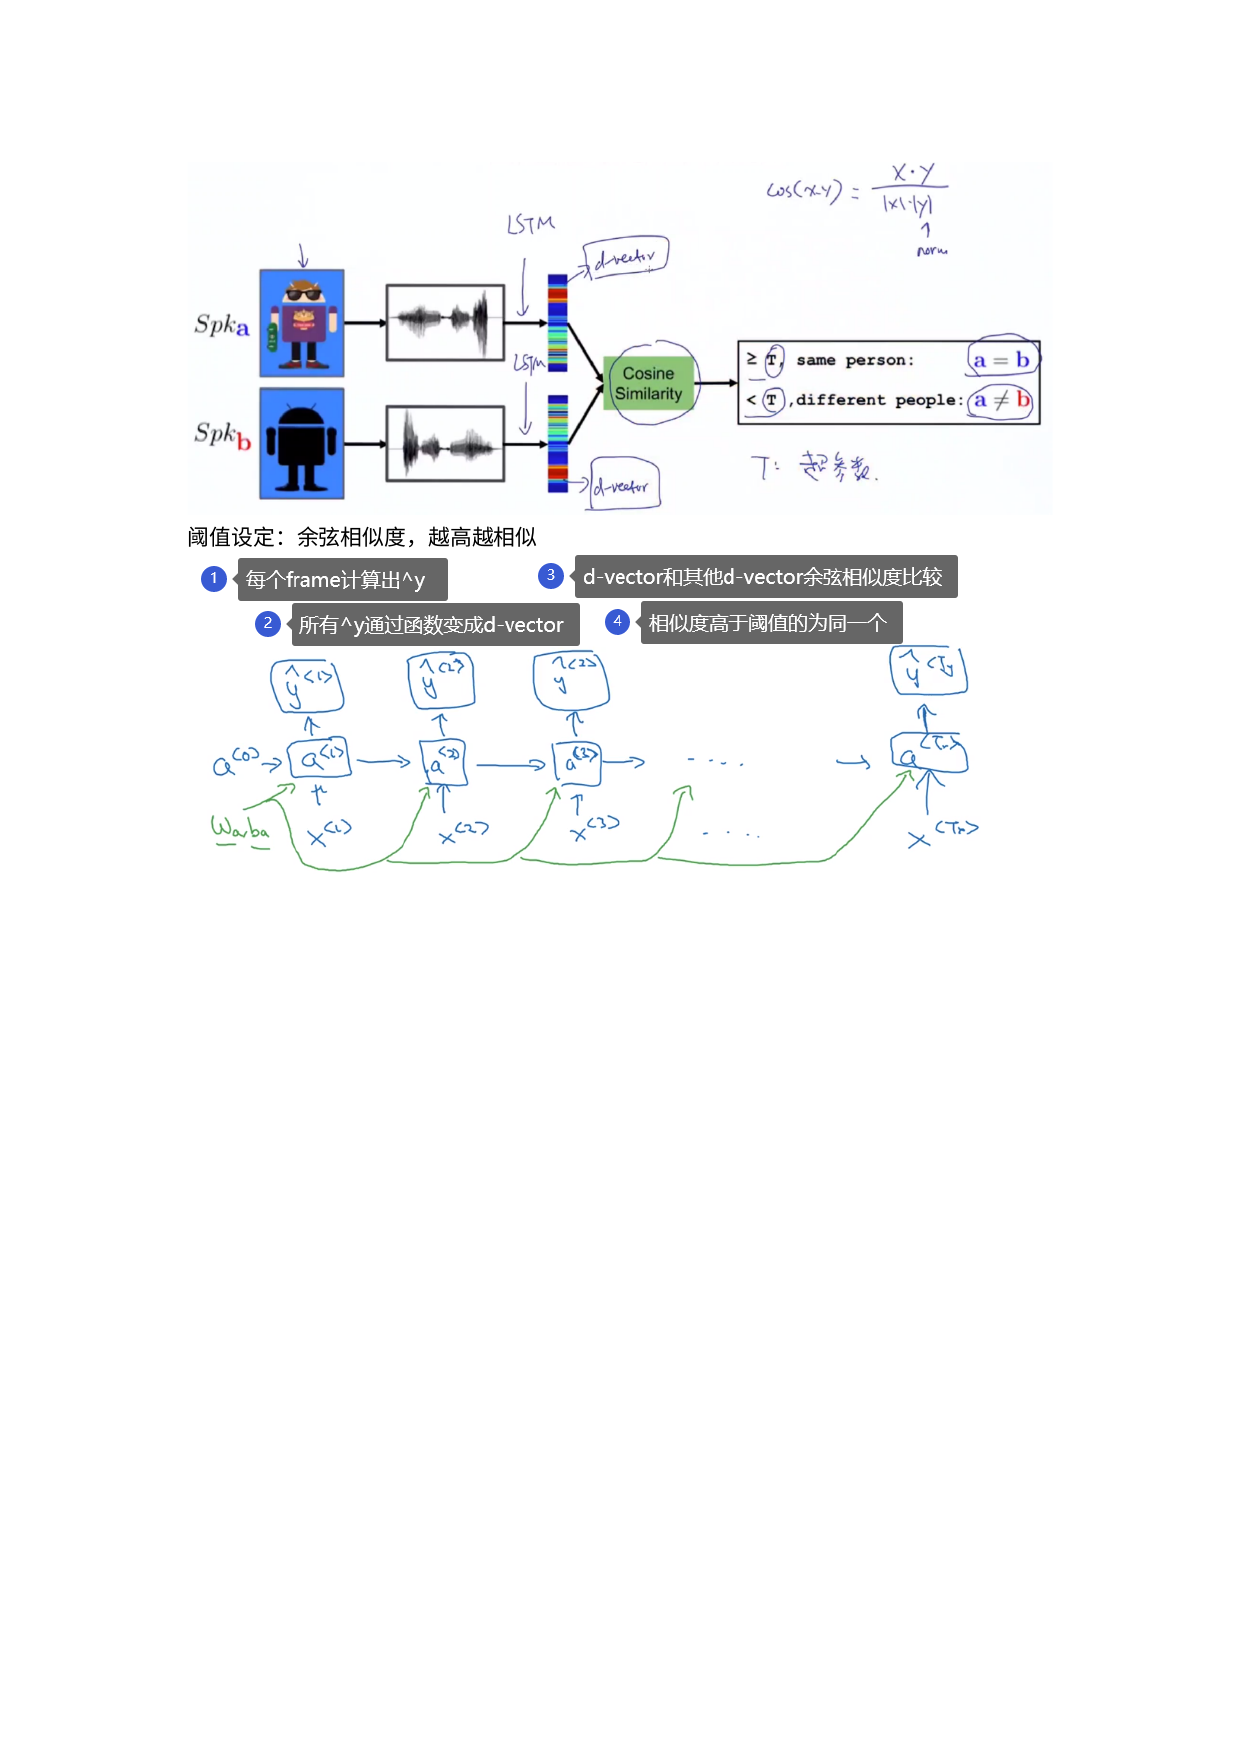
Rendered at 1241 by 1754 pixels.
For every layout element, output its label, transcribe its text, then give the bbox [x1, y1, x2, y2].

picture [187, 162, 1053, 515]
picture [187, 552, 1053, 904]
text 阈值设定：余弦相似度，越高越相似 [187, 519, 1053, 552]
